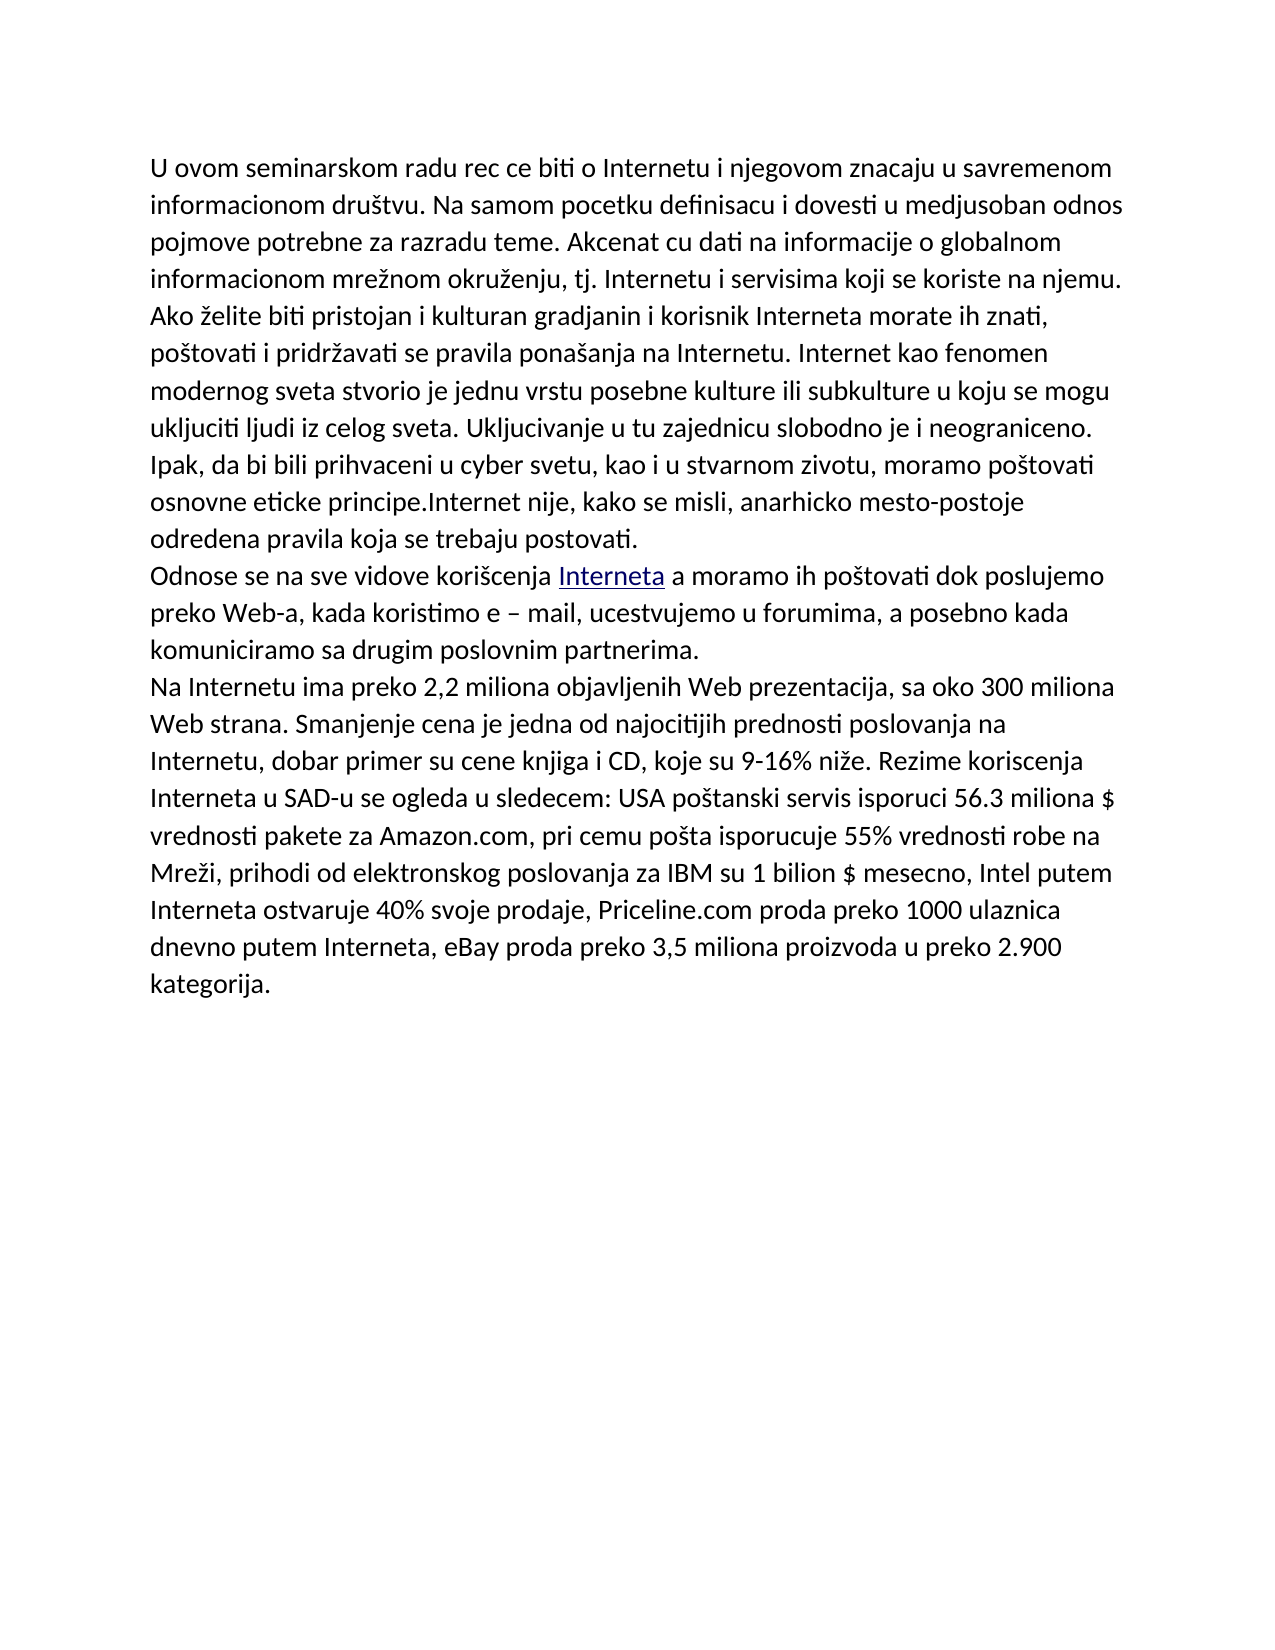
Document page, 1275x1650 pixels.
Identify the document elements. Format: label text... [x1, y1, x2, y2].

text U ovom seminarskom radu rec ce biti o Internetu i njegovom znacaju u savremenom informacionom društvu. Na samom pocetku definisacu i dovesti u medjusoban odnos pojmove potrebne za razradu teme. Akcenat cu dati na informacije o globalnom informacionom mrežnom okruženju, tj. Internetu i servisima koji se koriste na njemu. Ako želite biti pristojan i kulturan gradjanin i korisnik Interneta morate ih znati, poštovati i pridržavati se pravila ponašanja na Internetu. Internet kao fenomen modernog sveta stvorio je jednu vrstu posebne kulture ili subkulture u koju se mogu ukljuciti ljudi iz celog sveta. Ukljucivanje u tu zajednicu slobodno je i neograniceno. Ipak, da bi bili prihvaceni u cyber svetu, kao i u stvarnom zivotu, moramo poštovati osnovne eticke principe.Internet nije, kako se misli, anarhicko mesto-postoje odredena pravila koja se trebaju postovati. Odnose se na sve vidove korišcenja Interneta a moramo ih poštovati dok poslujemo preko Web-a, kada koristimo e – mail, ucestvujemo u forumima, a posebno kada komuniciramo sa drugim poslovnim partnerima. Na Internetu ima preko 2,2 miliona objavljenih Web prezentacija, sa oko 300 miliona Web strana. Smanjenje cena je jedna od najocitijih prednosti poslovanja na Internetu, dobar primer su cene knjiga i CD, koje su 9-16% niže. Rezime koriscenja Interneta u SAD-u se ogleda u sledecem: USA poštanski servis isporuci 56.3 miliona $ vrednosti pakete za Amazon.com, pri cemu pošta isporucuje 55% vrednosti robe na Mreži, prihodi od elektronskog poslovanja za IBM su 1 bilion $ mesecno, Intel putem Interneta ostvaruje 40% svoje prodaje, Priceline.com proda preko 1000 ulaznica dnevno putem Interneta, eBay proda preko 3,5 miliona proizvoda u preko 2.900 kategorija. [150, 150, 1125, 1000]
